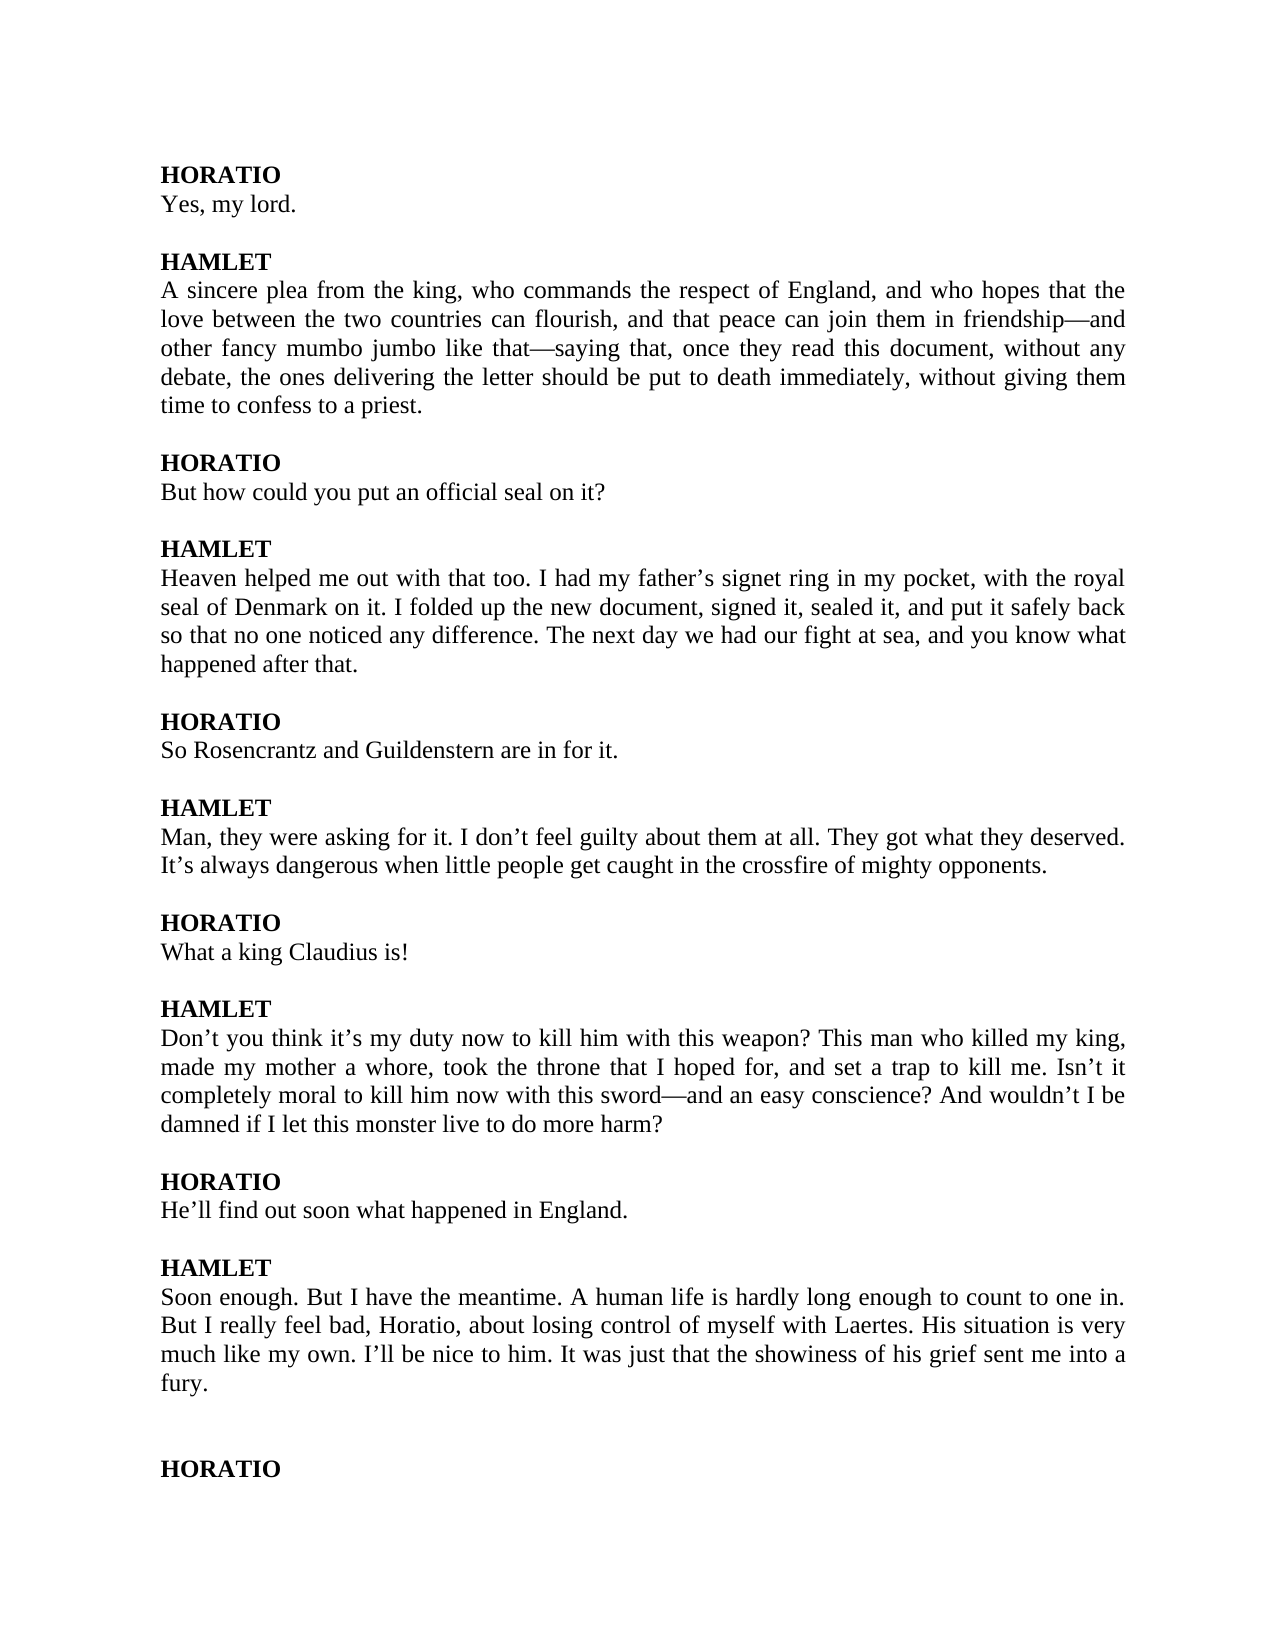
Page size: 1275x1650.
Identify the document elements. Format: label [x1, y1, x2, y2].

table_header [150, 150, 1137, 1493]
